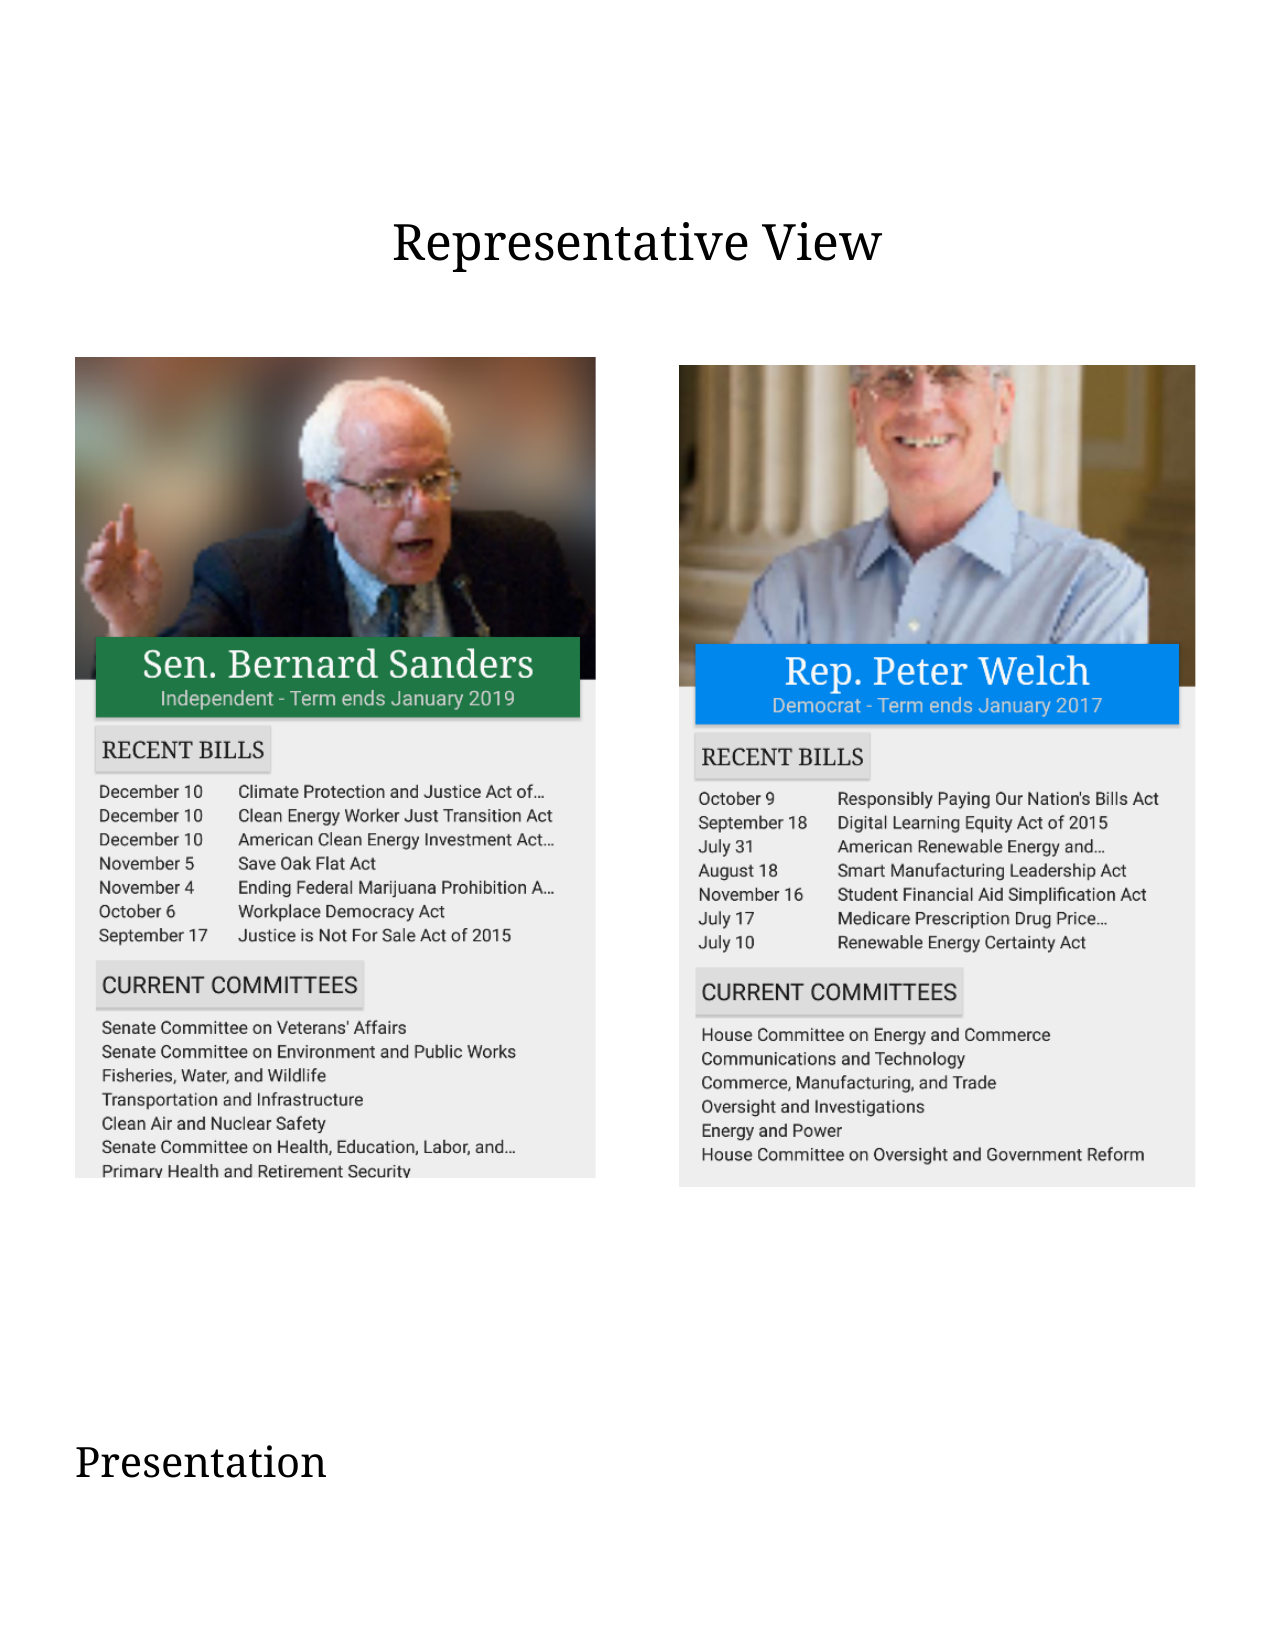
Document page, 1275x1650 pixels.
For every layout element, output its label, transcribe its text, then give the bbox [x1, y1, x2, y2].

text Representative View [75, 207, 1200, 275]
text Presentation [75, 1433, 1200, 1490]
picture [679, 365, 1196, 1187]
picture [75, 357, 596, 1178]
